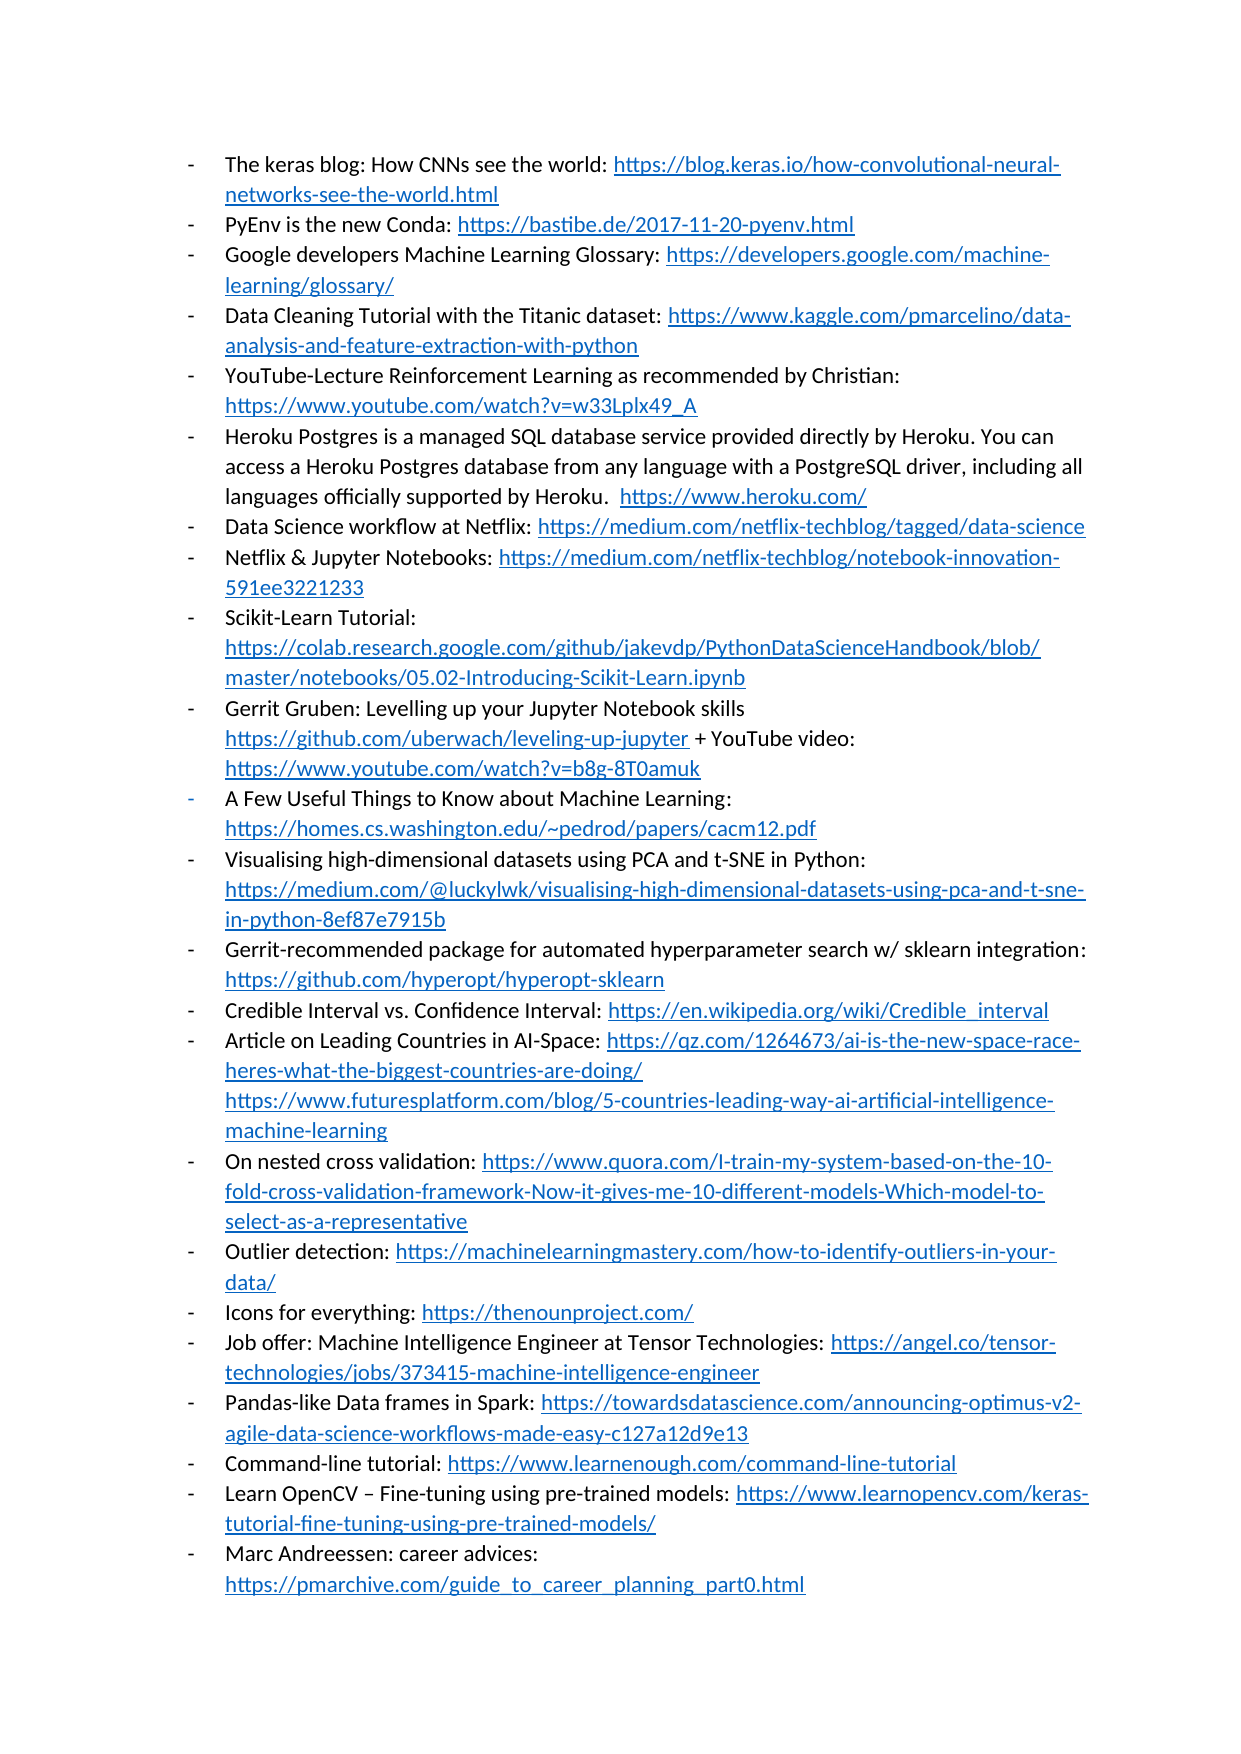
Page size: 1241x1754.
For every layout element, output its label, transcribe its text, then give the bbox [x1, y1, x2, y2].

list Icons for everything: https://thenounproject.com/ [187, 1298, 1090, 1326]
list Scikit-Learn Tutorial: https://colab.research.google.com/github/jakevdp/PythonDataScienceHandbook/blob/master/notebooks/05.02-Introducing-Scikit-Learn.ipynb [187, 603, 1090, 692]
list On nested cross validation: https://www.quora.com/I-train-my-system-based-on-the-10-fold-cross-validation-framework-Now-it-gives-me-10-different-models-Which-model-to-select-as-a-representative [187, 1147, 1090, 1235]
list Gerrit Gruben: Levelling up your Jupyter Notebook skills https://github.com/uberwach/leveling-up-jupyter + YouTube video: https://www.youtube.com/watch?v=b8g-8T0amuk [187, 694, 1090, 782]
list A Few Useful Things to Know about Machine Learning: https://homes.cs.washington.edu/~pedrod/papers/cacm12.pdf [187, 784, 1090, 843]
list Data Science workflow at Netflix: https://medium.com/netflix-techblog/tagged/data-science [187, 512, 1090, 541]
list Command-line tutorial: https://www.learnenough.com/command-line-tutorial [187, 1449, 1090, 1477]
list Outlier detection: https://machinelearningmastery.com/how-to-identify-outliers-in-your-data/ [187, 1237, 1090, 1296]
list Netflix & Jupyter Notebooks: https://medium.com/netflix-techblog/notebook-innovation-591ee3221233 [187, 543, 1090, 601]
list Article on Leading Countries in AI-Space: https://qz.com/1264673/ai-is-the-new-space-race-heres-what-the-biggest-countries-are-doing/ [187, 1026, 1090, 1084]
list https://www.futuresplatform.com/blog/5-countries-leading-way-ai-artificial-intelligence-machine-learning [225, 1086, 1090, 1145]
list Credible Interval vs. Confidence Interval: https://en.wikipedia.org/wiki/Credible_interval [187, 996, 1090, 1024]
list Job offer: Machine Intelligence Engineer at Tensor Technologies: https://angel.co/tensor-technologies/jobs/373415-machine-intelligence-engineer [187, 1328, 1090, 1386]
list Google developers Machine Learning Glossary: https://developers.google.com/machine-learning/glossary/ [187, 241, 1090, 299]
list PyEnv is the new Conda: https://bastibe.de/2017-11-20-pyenv.html [187, 210, 1090, 238]
list Visualising high-dimensional datasets using PCA and t-SNE in Python: https://medium.com/@luckylwk/visualising-high-dimensional-datasets-using-pca-and-t-sne-in-python-8ef87e7915b [187, 845, 1090, 933]
list Learn OpenCV – Fine-tuning using pre-trained models: https://www.learnopencv.com/keras-tutorial-fine-tuning-using-pre-trained-models/ [187, 1479, 1090, 1537]
list Heroku Postgres is a managed SQL database service provided directly by Heroku. You can access a Heroku Postgres database from any language with a PostgreSQL driver, including all languages officially supported by Heroku. https://www.heroku.com/ [187, 422, 1090, 510]
list Data Cleaning Tutorial with the Titanic dataset: https://www.kaggle.com/pmarcelino/data-analysis-and-feature-extraction-with-python [187, 301, 1090, 359]
list YouTube-Lecture Reinforcement Learning as recommended by Christian: https://www.youtube.com/watch?v=w33Lplx49_A [187, 361, 1090, 420]
list Marc Andreessen: career advices: https://pmarchive.com/guide_to_career_planning_part0.html [187, 1539, 1090, 1598]
list The keras blog: How CNNs see the world: https://blog.keras.io/how-convolutional-neural-networks-see-the-world.html [187, 150, 1090, 208]
list Pandas-like Data frames in Spark: https://towardsdatascience.com/announcing-optimus-v2-agile-data-science-workflows-made-easy-c127a12d9e13 [187, 1388, 1090, 1447]
list Gerrit-recommended package for automated hyperparameter search w/ sklearn integration: https://github.com/hyperopt/hyperopt-sklearn [187, 935, 1090, 994]
